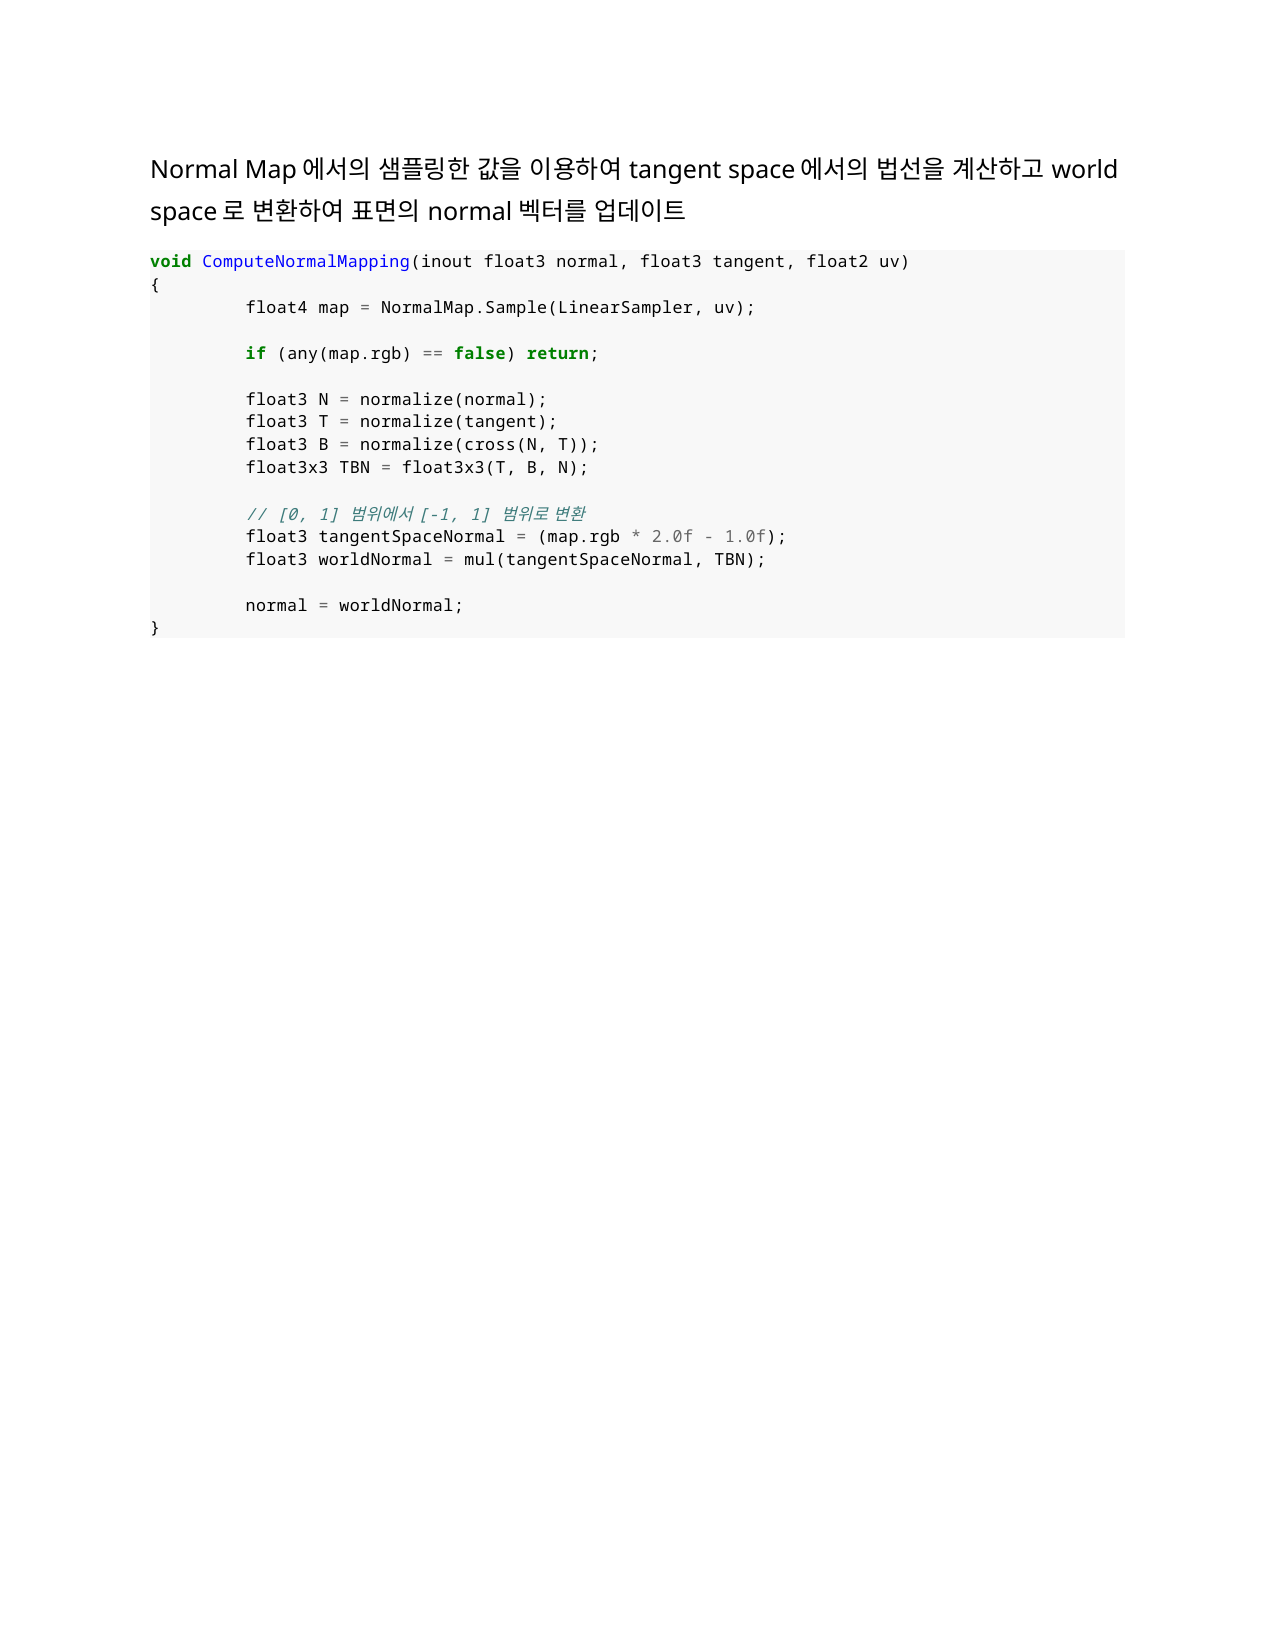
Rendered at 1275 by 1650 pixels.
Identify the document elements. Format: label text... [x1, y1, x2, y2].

text float3x3 TBN = float3x3(T, B, N); [150, 455, 1125, 478]
text float3 N = normalize(normal); [150, 387, 1125, 410]
text normal = worldNormal; [150, 593, 1125, 616]
text float3 B = normalize(cross(N, T)); [150, 433, 1125, 455]
text Normal Map에서의 샘플링한 값을 이용하여 tangent space에서의 법선을 계산하고 world space로 변환하여 표면의 normal 벡터를 업데이트 [150, 150, 1125, 228]
text float4 map = NormalMap.Sample(LinearSampler, uv); [150, 295, 1125, 318]
text float3 tangentSpaceNormal = (map.rgb * 2.0f - 1.0f); [150, 525, 1125, 548]
text void ComputeNormalMapping(inout float3 normal, float3 tangent, float2 uv) [150, 250, 1125, 273]
text if (any(map.rgb) == false) return; [150, 342, 1125, 364]
text // [0, 1] 범위에서 [-1, 1] 범위로 변환 [150, 501, 1125, 525]
text { [150, 273, 1125, 295]
text float3 worldNormal = mul(tangentSpaceNormal, TBN); [150, 548, 1125, 570]
text float3 T = normalize(tangent); [150, 410, 1125, 433]
text } [150, 616, 1125, 638]
